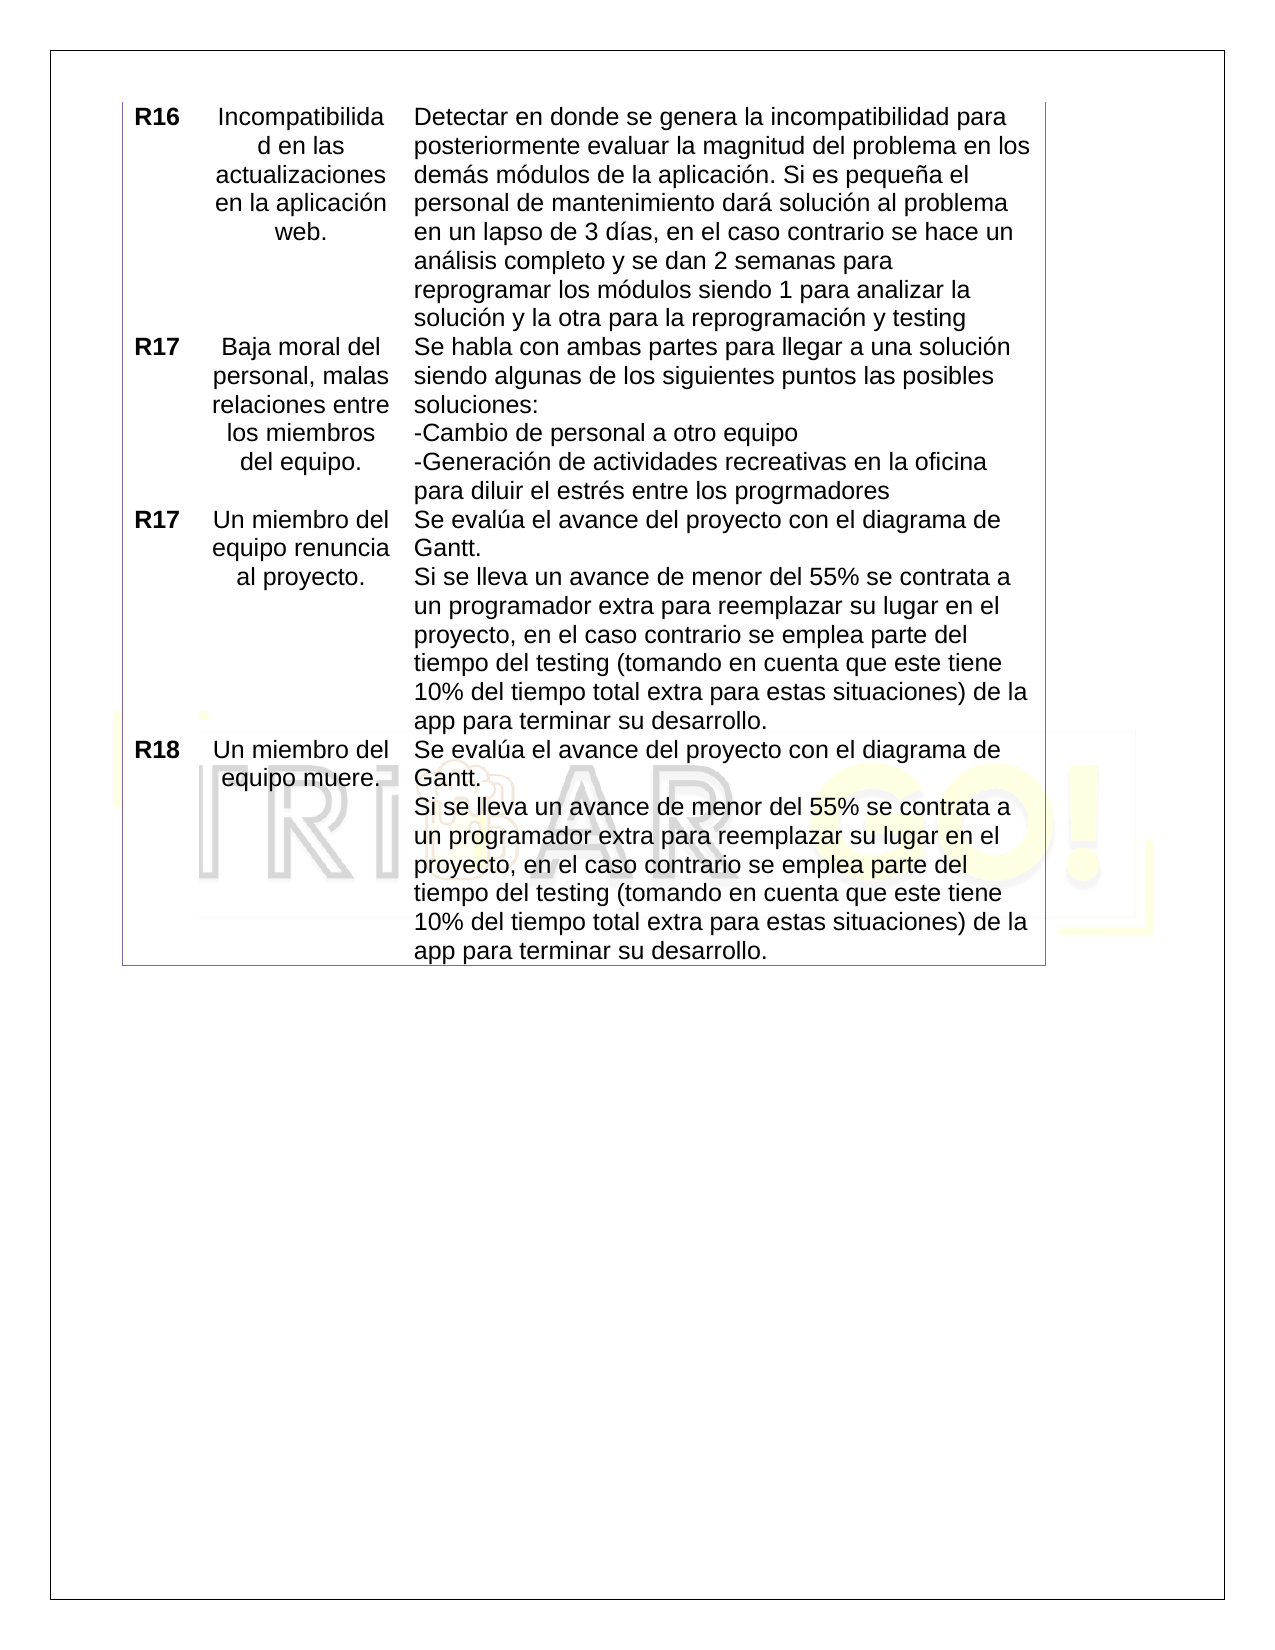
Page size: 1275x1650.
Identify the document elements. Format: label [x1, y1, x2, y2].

table_cell [100, 99, 1198, 966]
